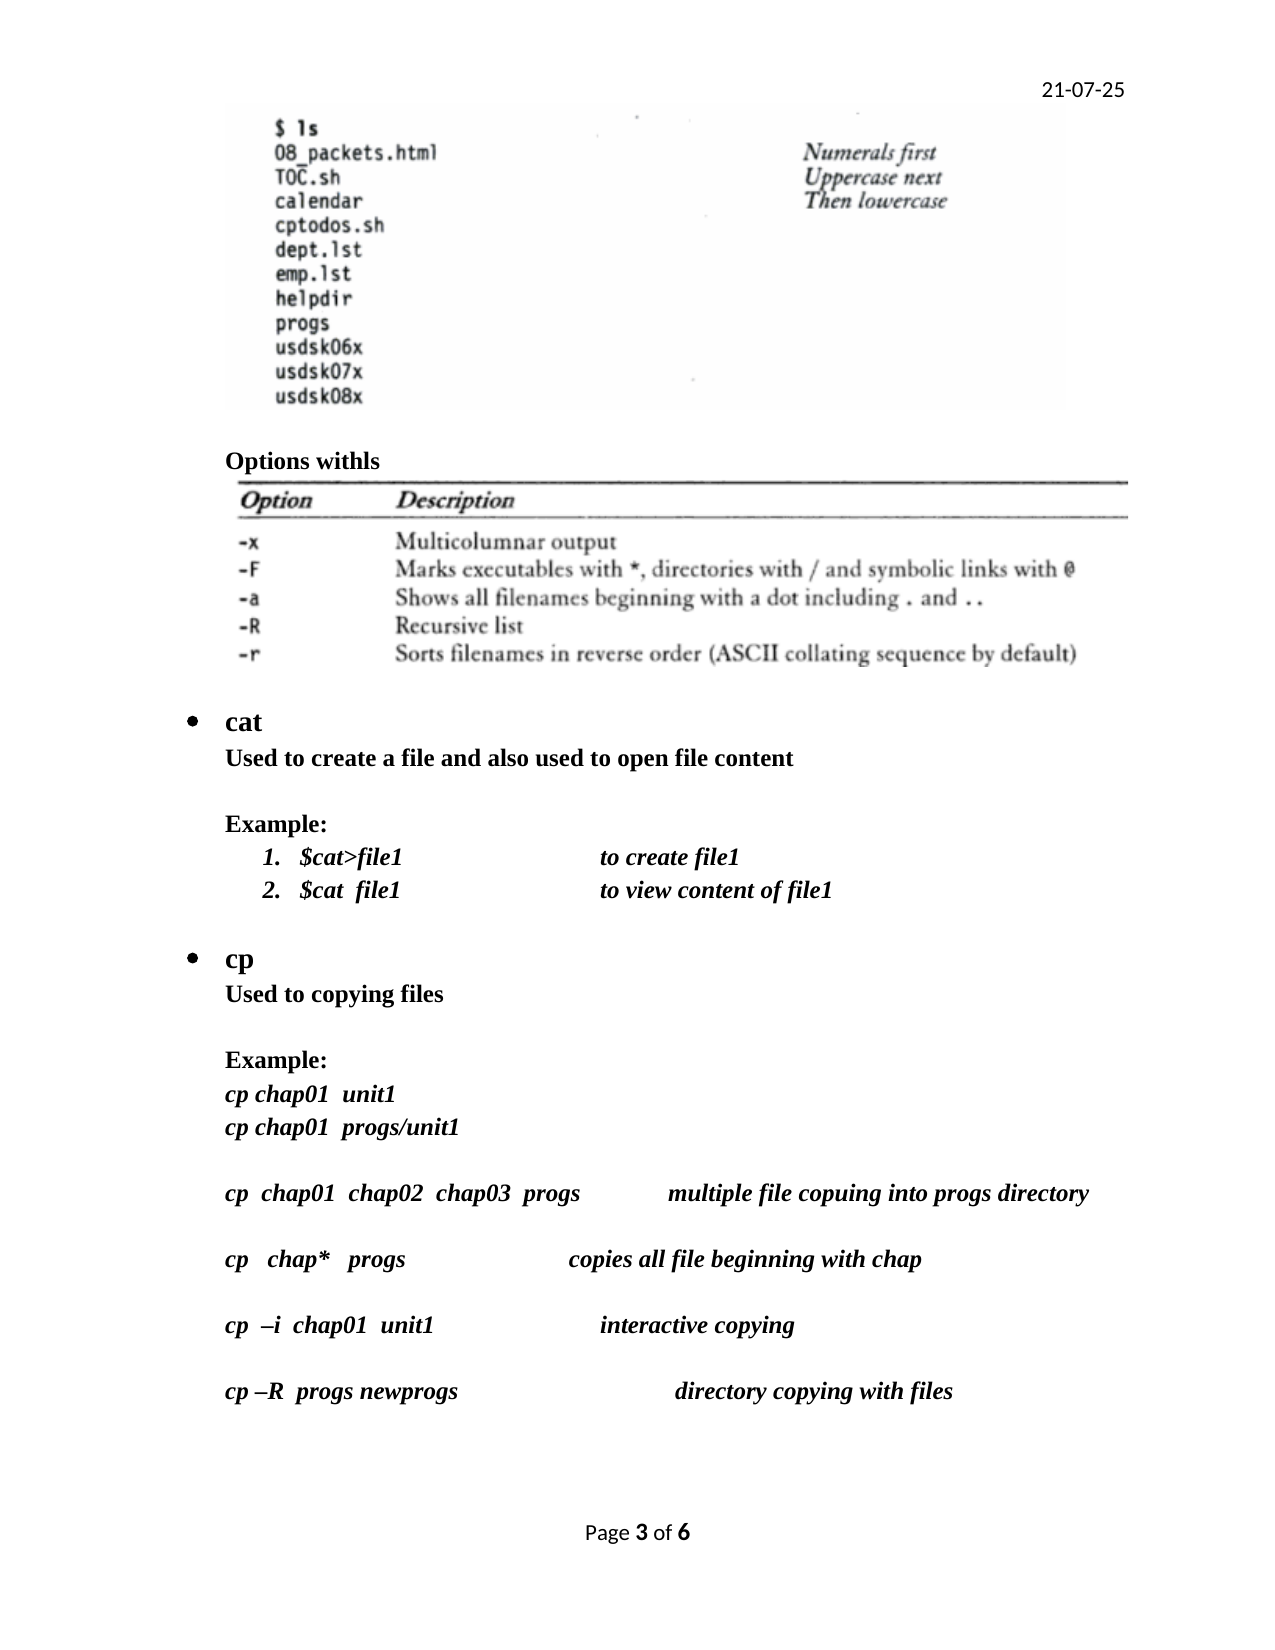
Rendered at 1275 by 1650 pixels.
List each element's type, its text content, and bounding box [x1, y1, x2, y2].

text cp chap01 chap02 chap03 progs multiple file copuing into progs directory [150, 1178, 1125, 1206]
list Used to create a file and also used to open file content [225, 743, 1125, 772]
text cp chap01 progs/unit1 [150, 1112, 1125, 1140]
text cp chap* progs copies all file beginning with chap [150, 1244, 1125, 1272]
list Options withls [225, 446, 1125, 475]
text cp –R progs newprogs directory copying with files [150, 1376, 1125, 1404]
list $cat file1 to view content of file1 [262, 875, 1125, 904]
list cat [187, 704, 1125, 738]
picture [225, 479, 1129, 667]
list Example: [225, 809, 1125, 838]
text Example: [150, 1046, 1125, 1074]
text cp –i chap01 unit1 interactive copying [150, 1310, 1125, 1338]
text Used to copying files [150, 979, 1125, 1008]
text cp chap01 unit1 [150, 1079, 1125, 1107]
list cp [187, 941, 1125, 974]
list $cat>file1 to create file1 [262, 842, 1125, 871]
picture [225, 103, 1066, 410]
